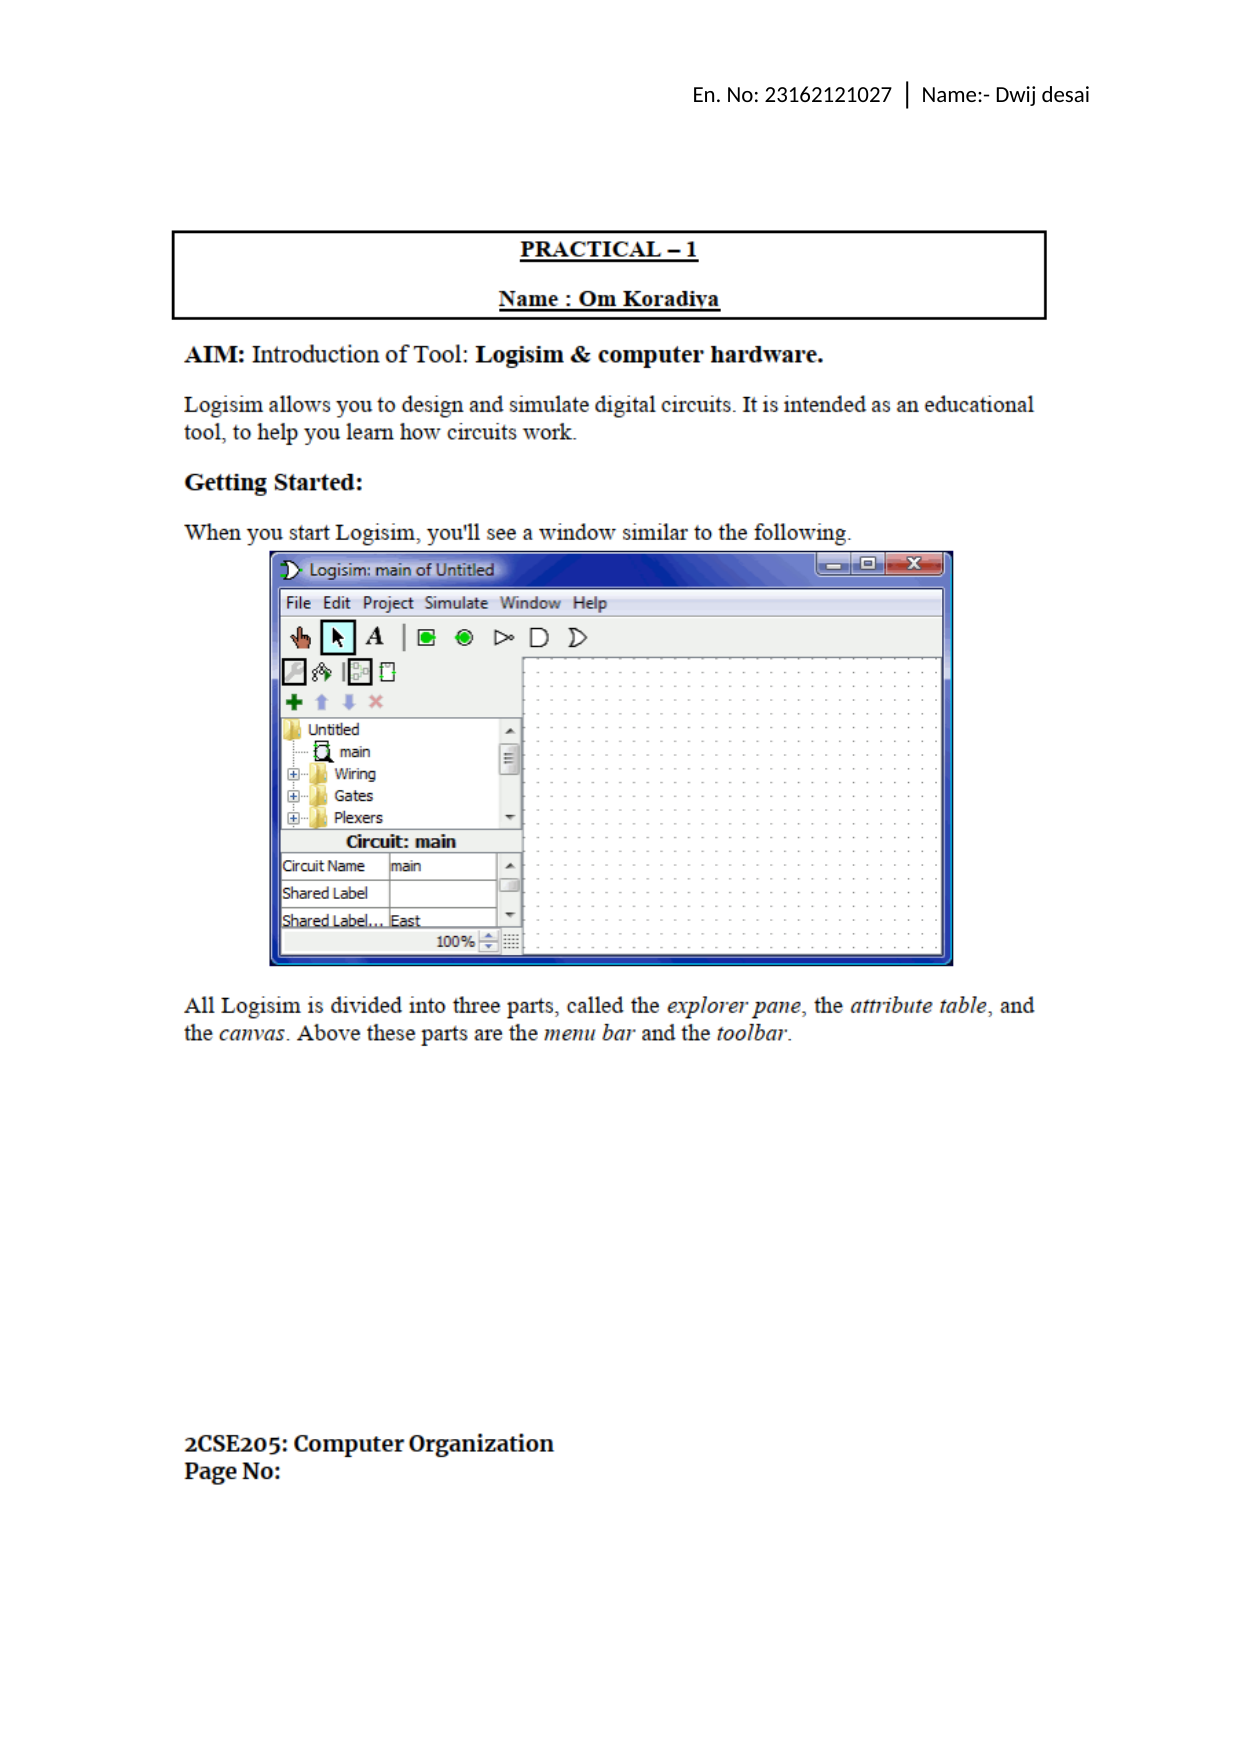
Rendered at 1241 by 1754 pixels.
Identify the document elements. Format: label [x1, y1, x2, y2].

picture [150, 210, 1091, 1526]
